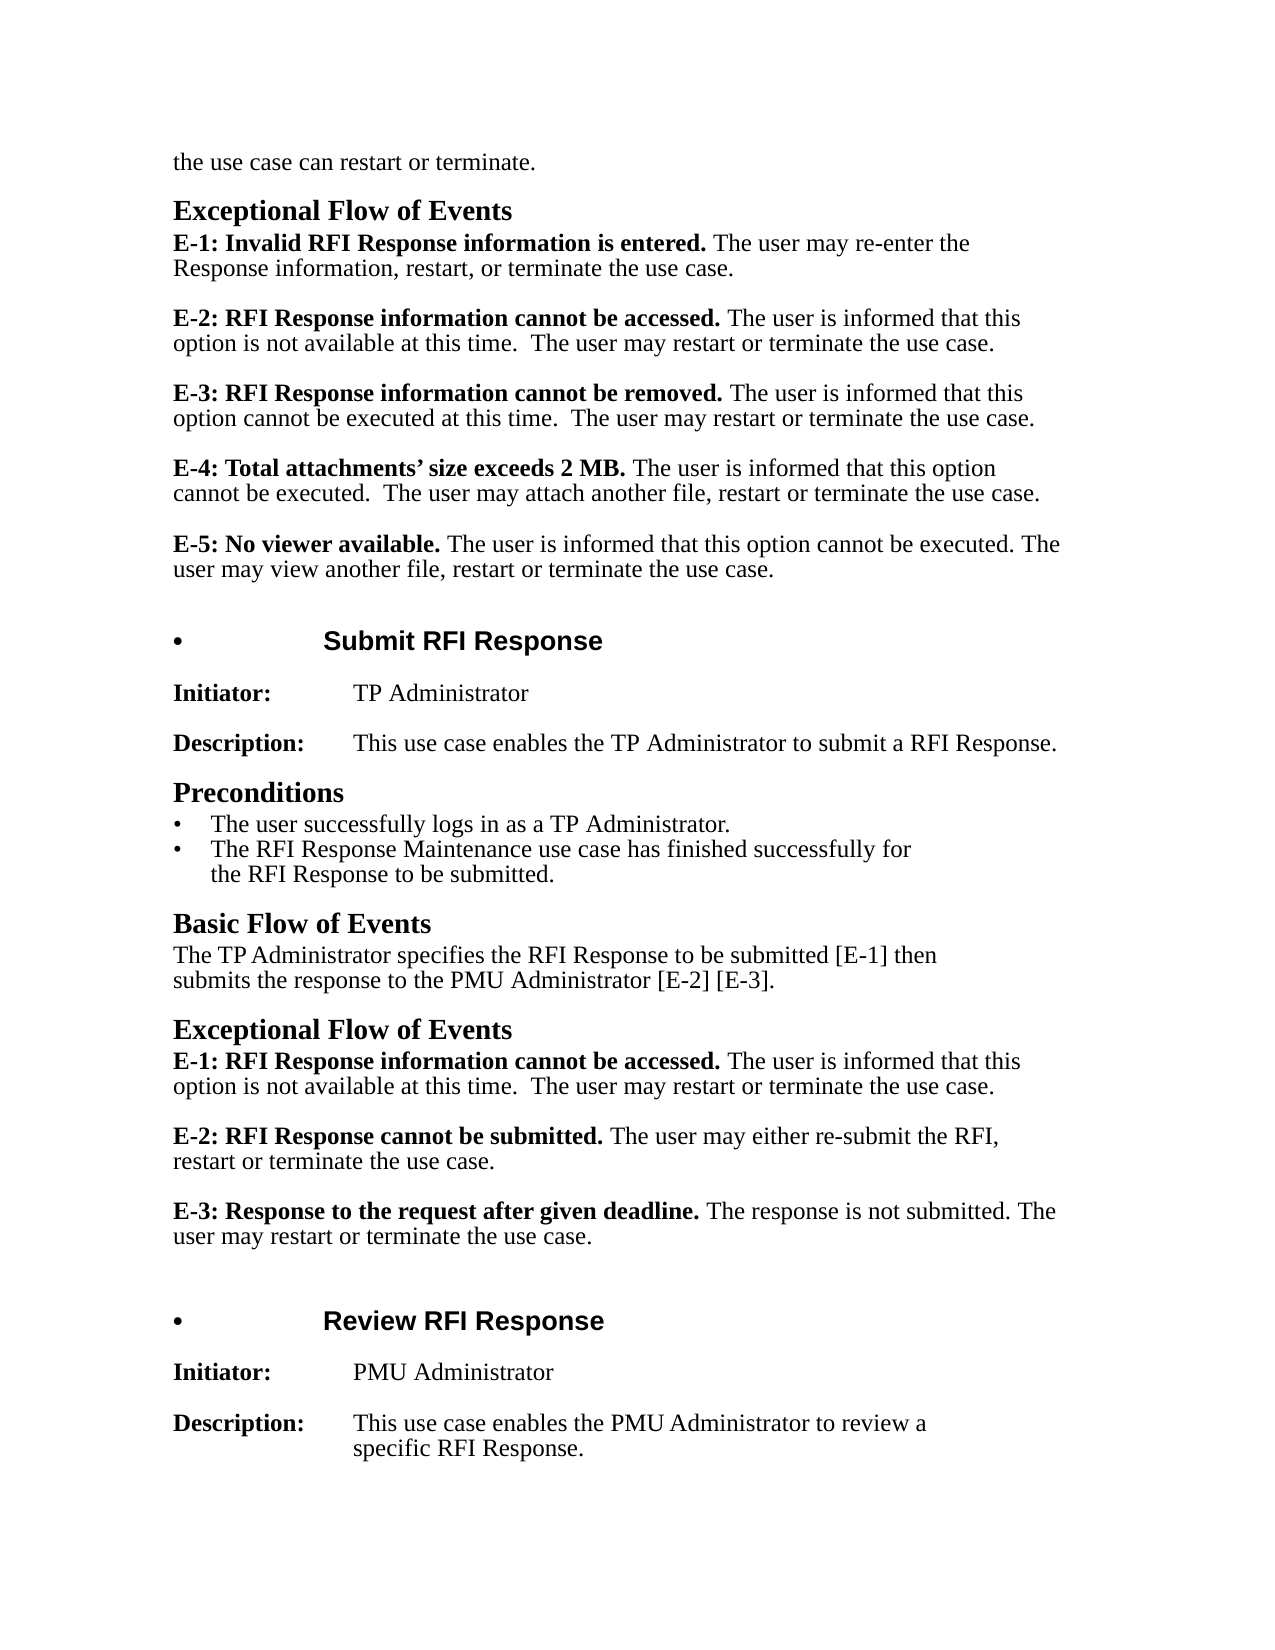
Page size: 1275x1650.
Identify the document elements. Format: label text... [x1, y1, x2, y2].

list Submit RFI Response [173, 630, 1125, 655]
list The RFI Response Maintenance use case has finished successfully for the RFI Response to be submitted. [173, 837, 939, 887]
text Initiator: PMU Administrator [173, 1361, 1125, 1386]
text E-1: RFI Response information cannot be accessed. The user is informed that this option is not available at this time. The user may restart or terminate the use case. [173, 1050, 1062, 1100]
text The TP Administrator specifies the RFI Response to be submitted [E-1] then submits the response to the PMU Administrator [E-2] [E-3]. [173, 944, 1009, 994]
text E-3: RFI Response information cannot be removed. The user is informed that this option cannot be executed at this time. The user may restart or terminate the use case. [173, 381, 1055, 431]
text E-2: RFI Response cannot be submitted. The user may either re-submit the RFI, restart or terminate the use case. [173, 1125, 1043, 1175]
text E-5: No viewer available. The user is informed that this option cannot be executed. The user may view another file, restart or terminate the use case. [173, 532, 1094, 582]
text E-1: Invalid RFI Response information is entered. The user may re-enter the Response information, restart, or terminate the use case. [173, 231, 1055, 281]
text E-4: Total attachments’ size exceeds 2 MB. The user is informed that this option cannot be executed. The user may attach another file, restart or terminate the use case. [173, 456, 1055, 506]
list The user successfully logs in as a TP Administrator. [173, 812, 1125, 837]
text Description: This use case enables the TP Administrator to submit a RFI Response. [173, 731, 1125, 756]
list Review RFI Response [173, 1310, 1125, 1335]
text E-2: RFI Response information cannot be accessed. The user is informed that this option is not available at this time. The user may restart or terminate the use case. [173, 306, 1062, 356]
text Basic Flow of Events [173, 913, 1125, 938]
text E-3: Response to the request after given deadline. The response is not submitted. The user may restart or terminate the use case. [173, 1200, 1088, 1250]
text Exceptional Flow of Events [173, 201, 1125, 226]
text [173, 150, 1055, 175]
text Preconditions [173, 782, 1125, 807]
text Initiator: TP Administrator [173, 681, 1125, 706]
text Exceptional Flow of Events [173, 1019, 1125, 1044]
text Description: This use case enables the PMU Administrator to review a specific RFI Response. [173, 1411, 1004, 1461]
